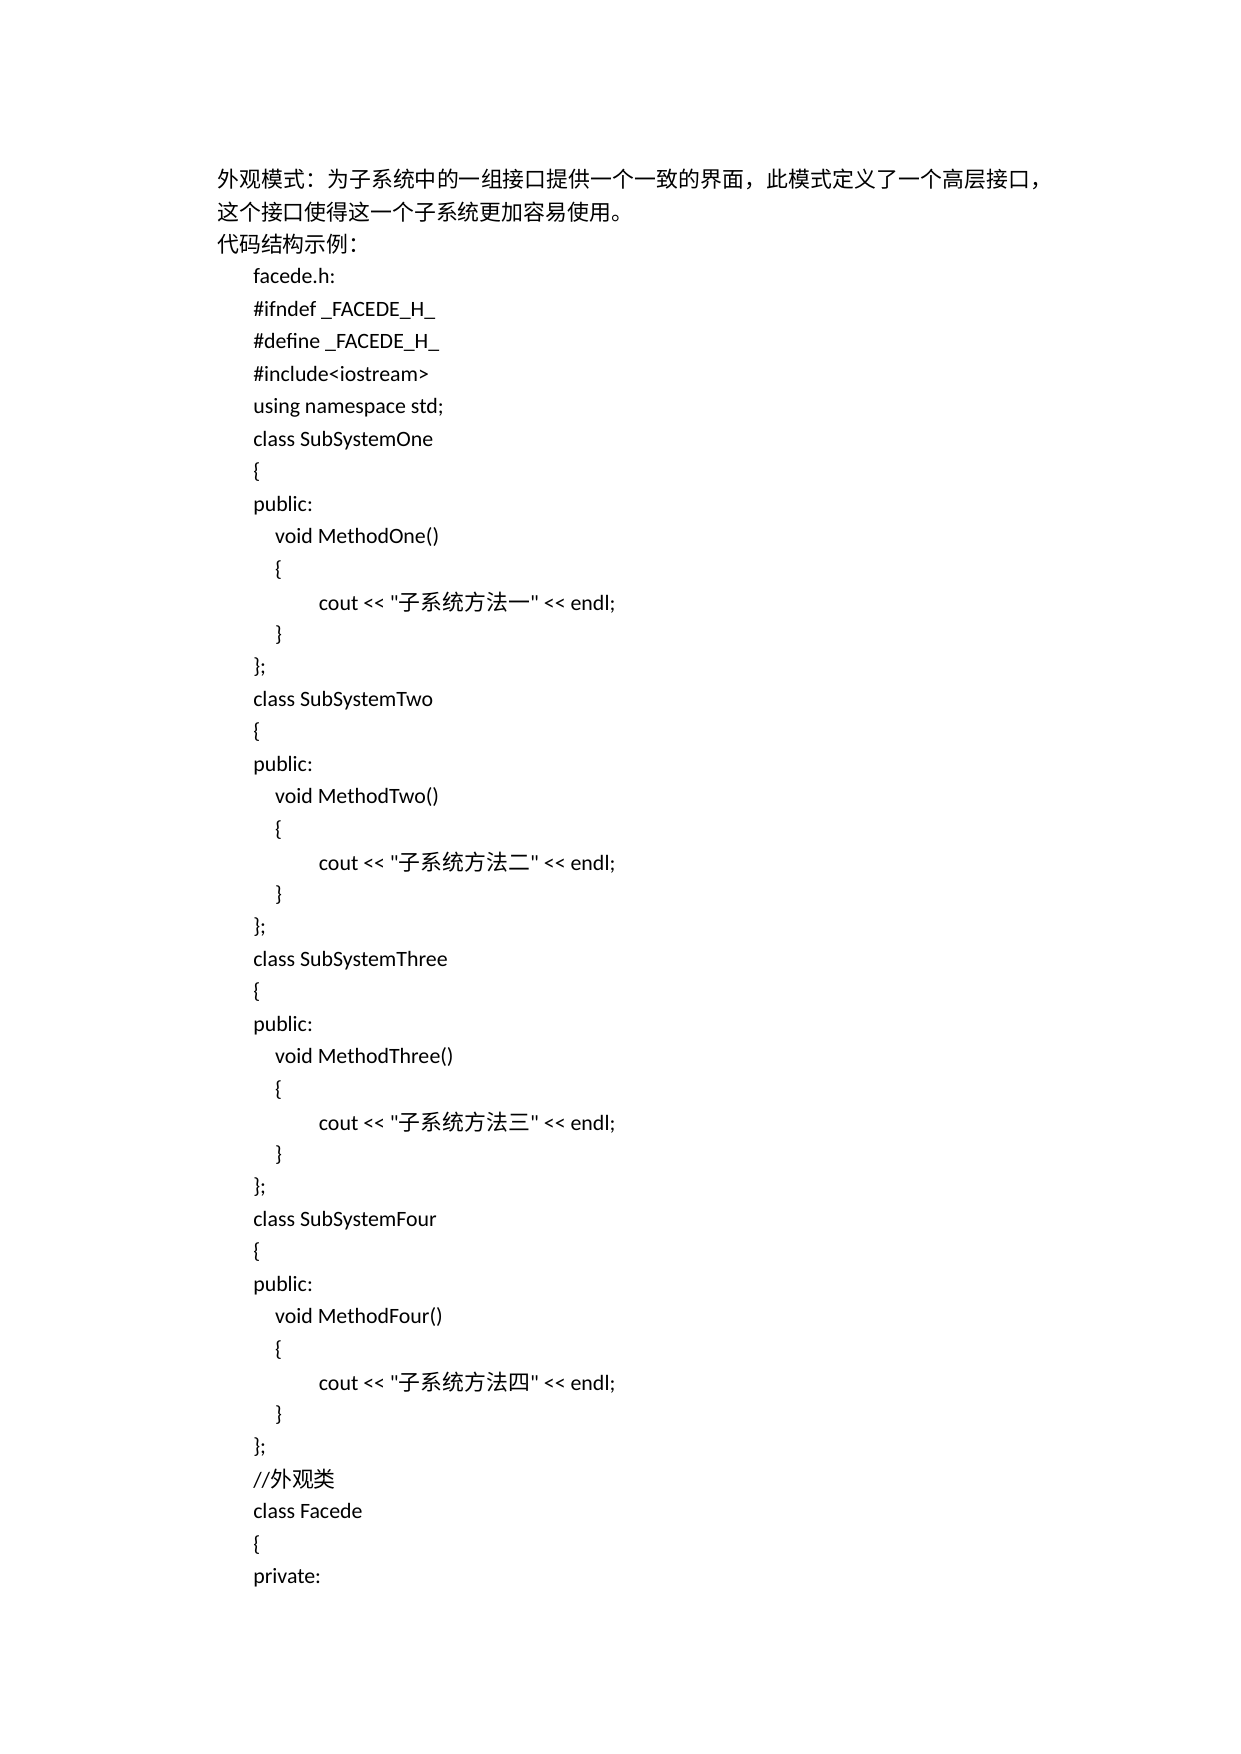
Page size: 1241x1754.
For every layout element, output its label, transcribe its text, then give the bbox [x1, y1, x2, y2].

text { [253, 1072, 1053, 1104]
text #include<iostream> [253, 357, 1053, 389]
text void MethodThree() [253, 1039, 1053, 1072]
text { [253, 812, 1053, 844]
text 代码结构示例： [217, 227, 1053, 259]
text cout << "子系统方法三" << endl; [253, 1104, 1053, 1137]
text class SubSystemOne [253, 422, 1053, 454]
text }; [253, 1169, 1053, 1202]
text }; [253, 1429, 1053, 1462]
text public: [253, 1007, 1053, 1039]
text } [253, 617, 1053, 649]
text public: [253, 747, 1053, 779]
text #define _FACEDE_H_ [253, 324, 1053, 357]
text cout << "子系统方法二" << endl; [253, 844, 1053, 877]
text #ifndef _FACEDE_H_ [253, 292, 1053, 324]
text cout << "子系统方法四" << endl; [253, 1364, 1053, 1397]
text { [253, 974, 1053, 1007]
text { [253, 1527, 1053, 1559]
text class SubSystemTwo [253, 682, 1053, 714]
text public: [253, 1267, 1053, 1299]
text //外观类 [253, 1462, 1053, 1494]
text { [253, 1332, 1053, 1364]
text } [253, 877, 1053, 909]
text 外观模式：为子系统中的一组接口提供一个一致的界面，此模式定义了一个高层接口，这个接口使得这一个子系统更加容易使用。 [217, 162, 1053, 227]
text }; [253, 909, 1053, 942]
text } [253, 1397, 1053, 1429]
text private: [253, 1559, 1053, 1592]
text { [253, 552, 1053, 584]
text class SubSystemFour [253, 1202, 1053, 1234]
text { [253, 714, 1053, 747]
text public: [253, 487, 1053, 519]
text cout << "子系统方法一" << endl; [253, 584, 1053, 617]
text void MethodFour() [253, 1299, 1053, 1332]
text }; [253, 649, 1053, 682]
text { [253, 454, 1053, 487]
text } [253, 1137, 1053, 1169]
text void MethodOne() [253, 519, 1053, 552]
text using namespace std; [253, 389, 1053, 422]
text void MethodTwo() [253, 779, 1053, 812]
text facede.h: [239, 259, 1053, 292]
text class Facede [253, 1494, 1053, 1527]
text class SubSystemThree [253, 942, 1053, 974]
text { [253, 1234, 1053, 1267]
